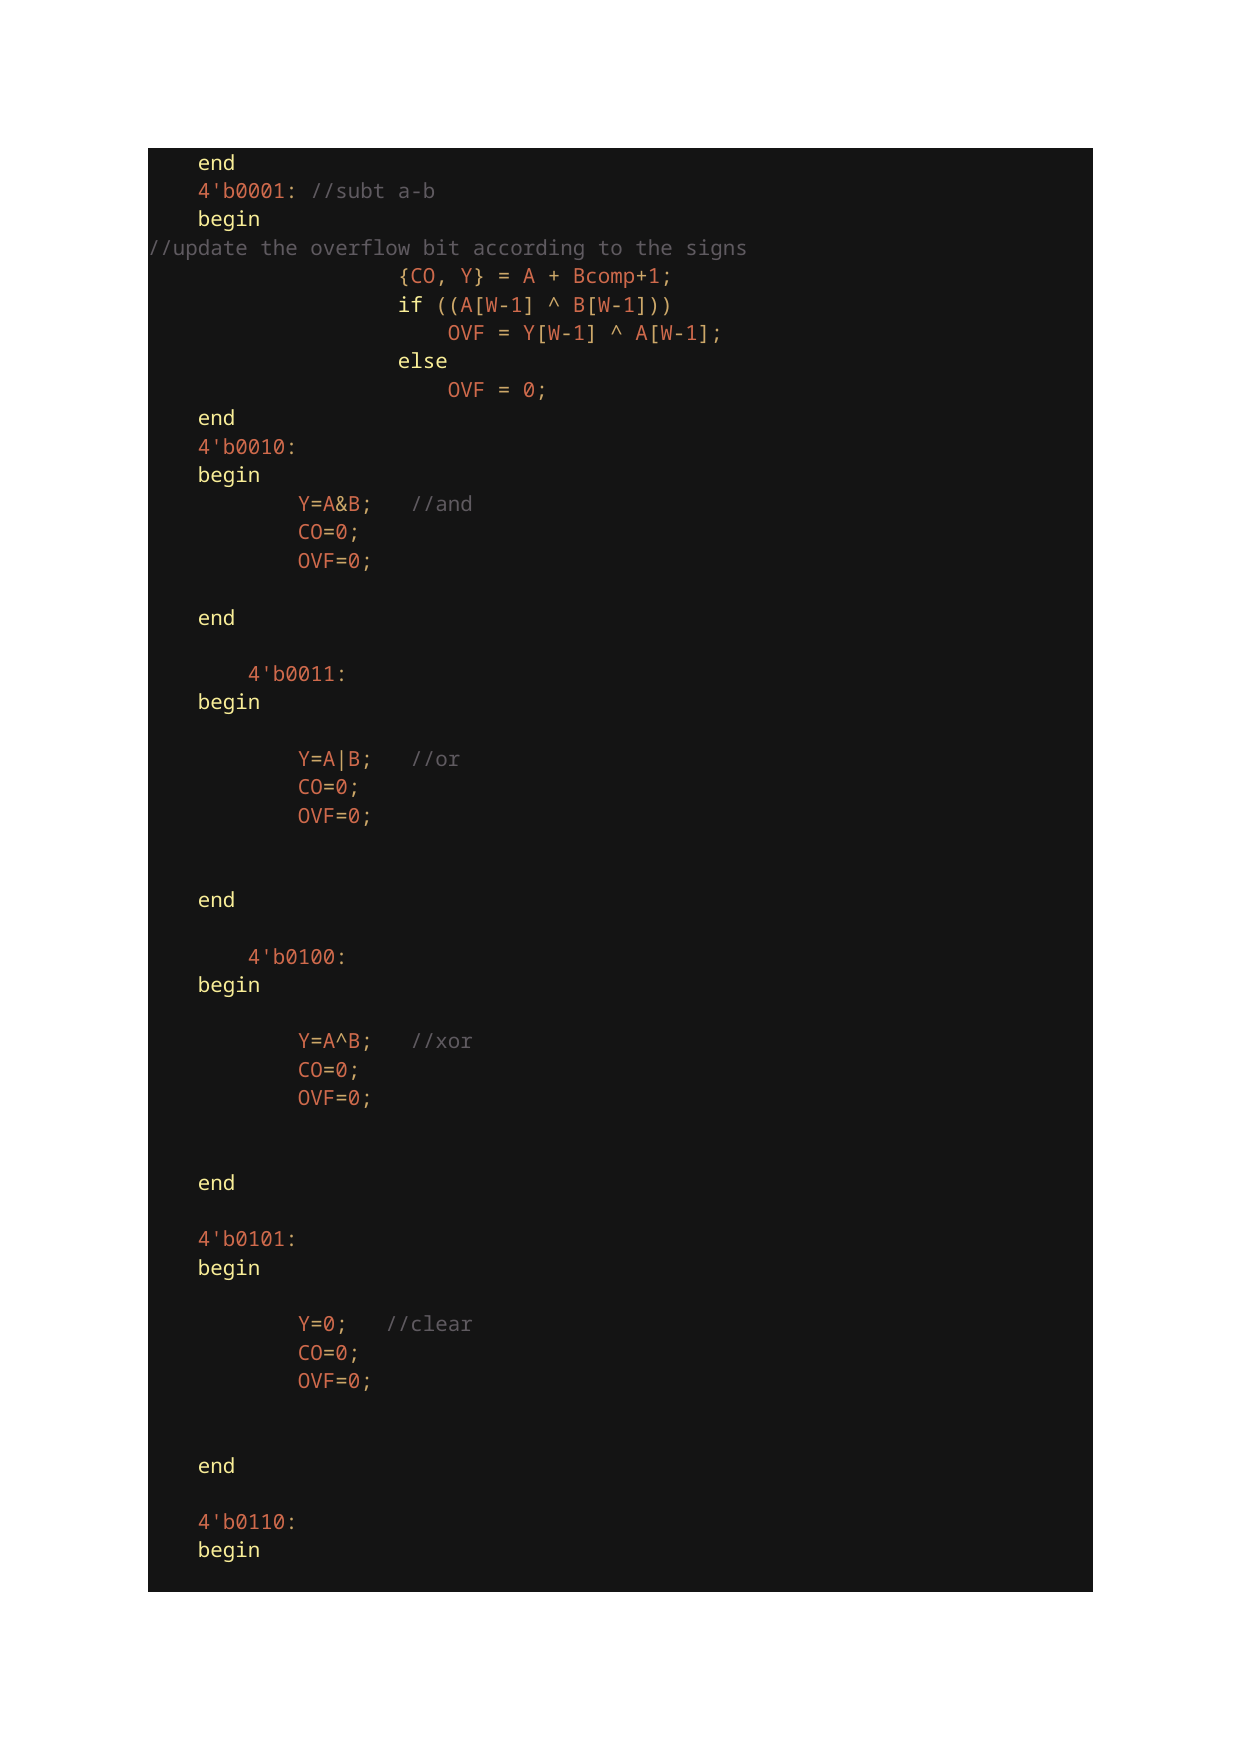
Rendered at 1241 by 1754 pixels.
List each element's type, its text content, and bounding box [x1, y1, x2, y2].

text 4'b0001: //subt a-b [148, 176, 1093, 204]
text Y=A&B; //and [148, 489, 1093, 517]
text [148, 233, 1093, 261]
text OVF=0; [148, 1366, 1093, 1395]
text 4'b0110: [148, 1507, 1093, 1536]
text begin [148, 204, 1093, 233]
text if ((A[W-1] ^ B[W-1])) [148, 290, 1093, 318]
text OVF=0; [148, 801, 1093, 829]
text 4'b0100: [148, 942, 1093, 970]
text end [148, 1451, 1093, 1479]
text Y=0; //clear [148, 1309, 1093, 1338]
text begin [148, 1253, 1093, 1281]
text begin [148, 460, 1093, 489]
text Y=A|B; //or [148, 744, 1093, 772]
text begin [148, 970, 1093, 999]
text OVF=0; [148, 546, 1093, 574]
text OVF = Y[W-1] ^ A[W-1]; [148, 318, 1093, 347]
text 4'b0011: [148, 659, 1093, 687]
text end [148, 403, 1093, 432]
text CO=0; [148, 517, 1093, 546]
text OVF=0; [148, 1083, 1093, 1112]
text {CO, Y} = A + Bcomp+1; [148, 261, 1093, 290]
text else [148, 347, 1093, 375]
text begin [148, 687, 1093, 716]
text Y=A^B; //xor [148, 1027, 1093, 1055]
text end [148, 148, 1093, 176]
text end [148, 1168, 1093, 1196]
text CO=0; [148, 1338, 1093, 1366]
text begin [148, 1536, 1093, 1564]
text end [148, 885, 1093, 914]
text OVF = 0; [148, 375, 1093, 403]
text 4'b0101: [148, 1224, 1093, 1253]
text CO=0; [148, 772, 1093, 801]
text CO=0; [148, 1055, 1093, 1083]
text 4'b0010: [148, 432, 1093, 460]
text end [148, 603, 1093, 631]
